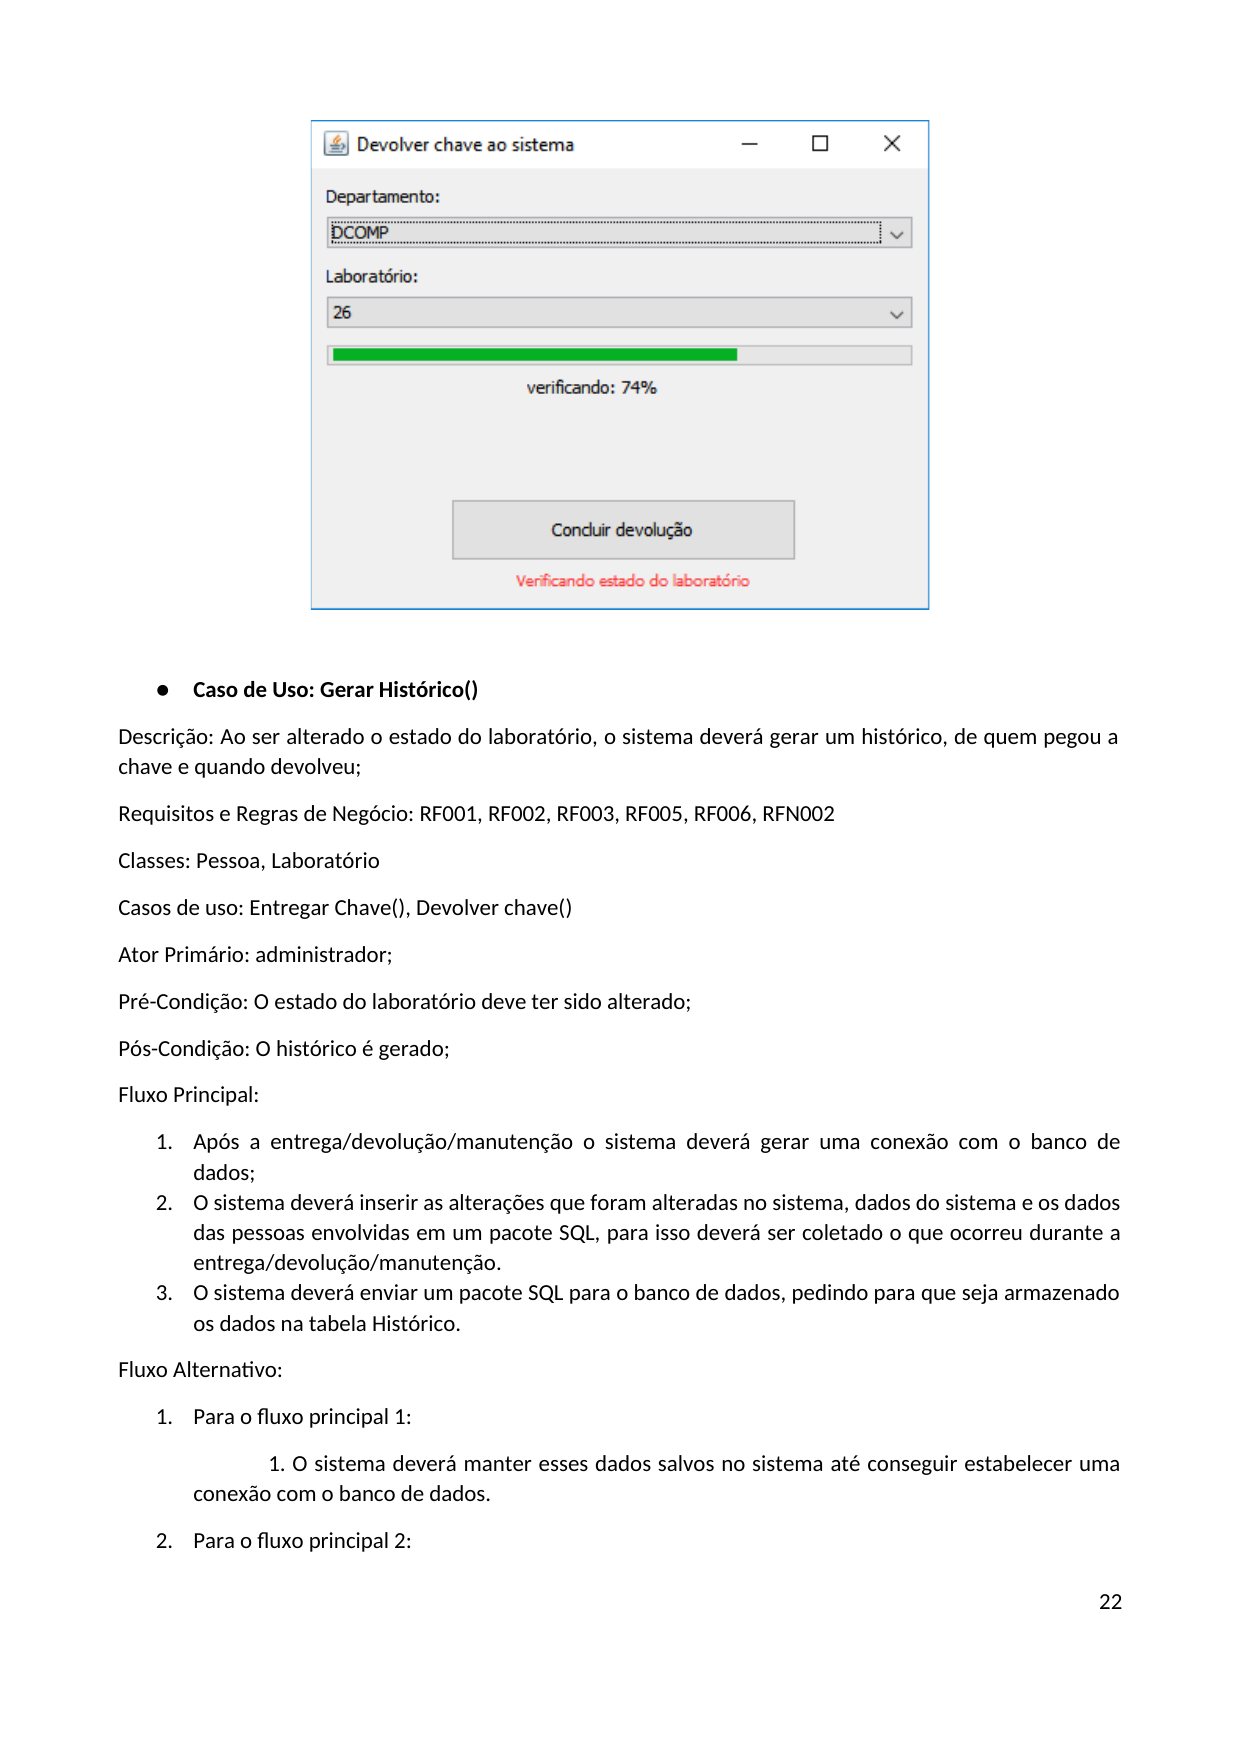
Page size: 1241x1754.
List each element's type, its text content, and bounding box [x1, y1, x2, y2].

list Para o fluxo principal 2: [156, 1526, 1122, 1554]
text Casos de uso: Entregar Chave(), Devolver chave() [118, 893, 1122, 921]
text Ator Primário: administrador; [118, 940, 1122, 968]
text Requisitos e Regras de Negócio: RF001, RF002, RF003, RF005, RF006, RFN002 [118, 799, 1122, 827]
text Descrição: Ao ser alterado o estado do laboratório, o sistema deverá gerar um histórico, de quem pegou a chave e quando devolveu; [118, 722, 1122, 780]
list Caso de Uso: Gerar Histórico() [156, 675, 1122, 703]
list Para o fluxo principal 1: [156, 1402, 1122, 1430]
picture [310, 120, 930, 610]
text Fluxo Principal: [118, 1081, 1122, 1108]
text Pré-Condição: O estado do laboratório deve ter sido alterado; [118, 987, 1122, 1015]
list O sistema deverá enviar um pacote SQL para o banco de dados, pedindo para que seja armazenado os dados na tabela Histórico. [156, 1278, 1122, 1337]
text 1. O sistema deverá manter esses dados salvos no sistema até conseguir estabelecer uma conexão com o banco de dados. [193, 1449, 1122, 1507]
text Pós-Condição: O histórico é gerado; [118, 1034, 1122, 1062]
text Classes: Pessoa, Laboratório [118, 846, 1122, 874]
text Fluxo Alternativo: [118, 1356, 1122, 1383]
list O sistema deverá inserir as alterações que foram alteradas no sistema, dados do sistema e os dados das pessoas envolvidas em um pacote SQL, para isso deverá ser coletado o que ocorreu durante a entrega/devolução/manutenção. [156, 1188, 1122, 1276]
list Após a entrega/devolução/manutenção o sistema deverá gerar uma conexão com o banco de dados; [156, 1127, 1122, 1186]
